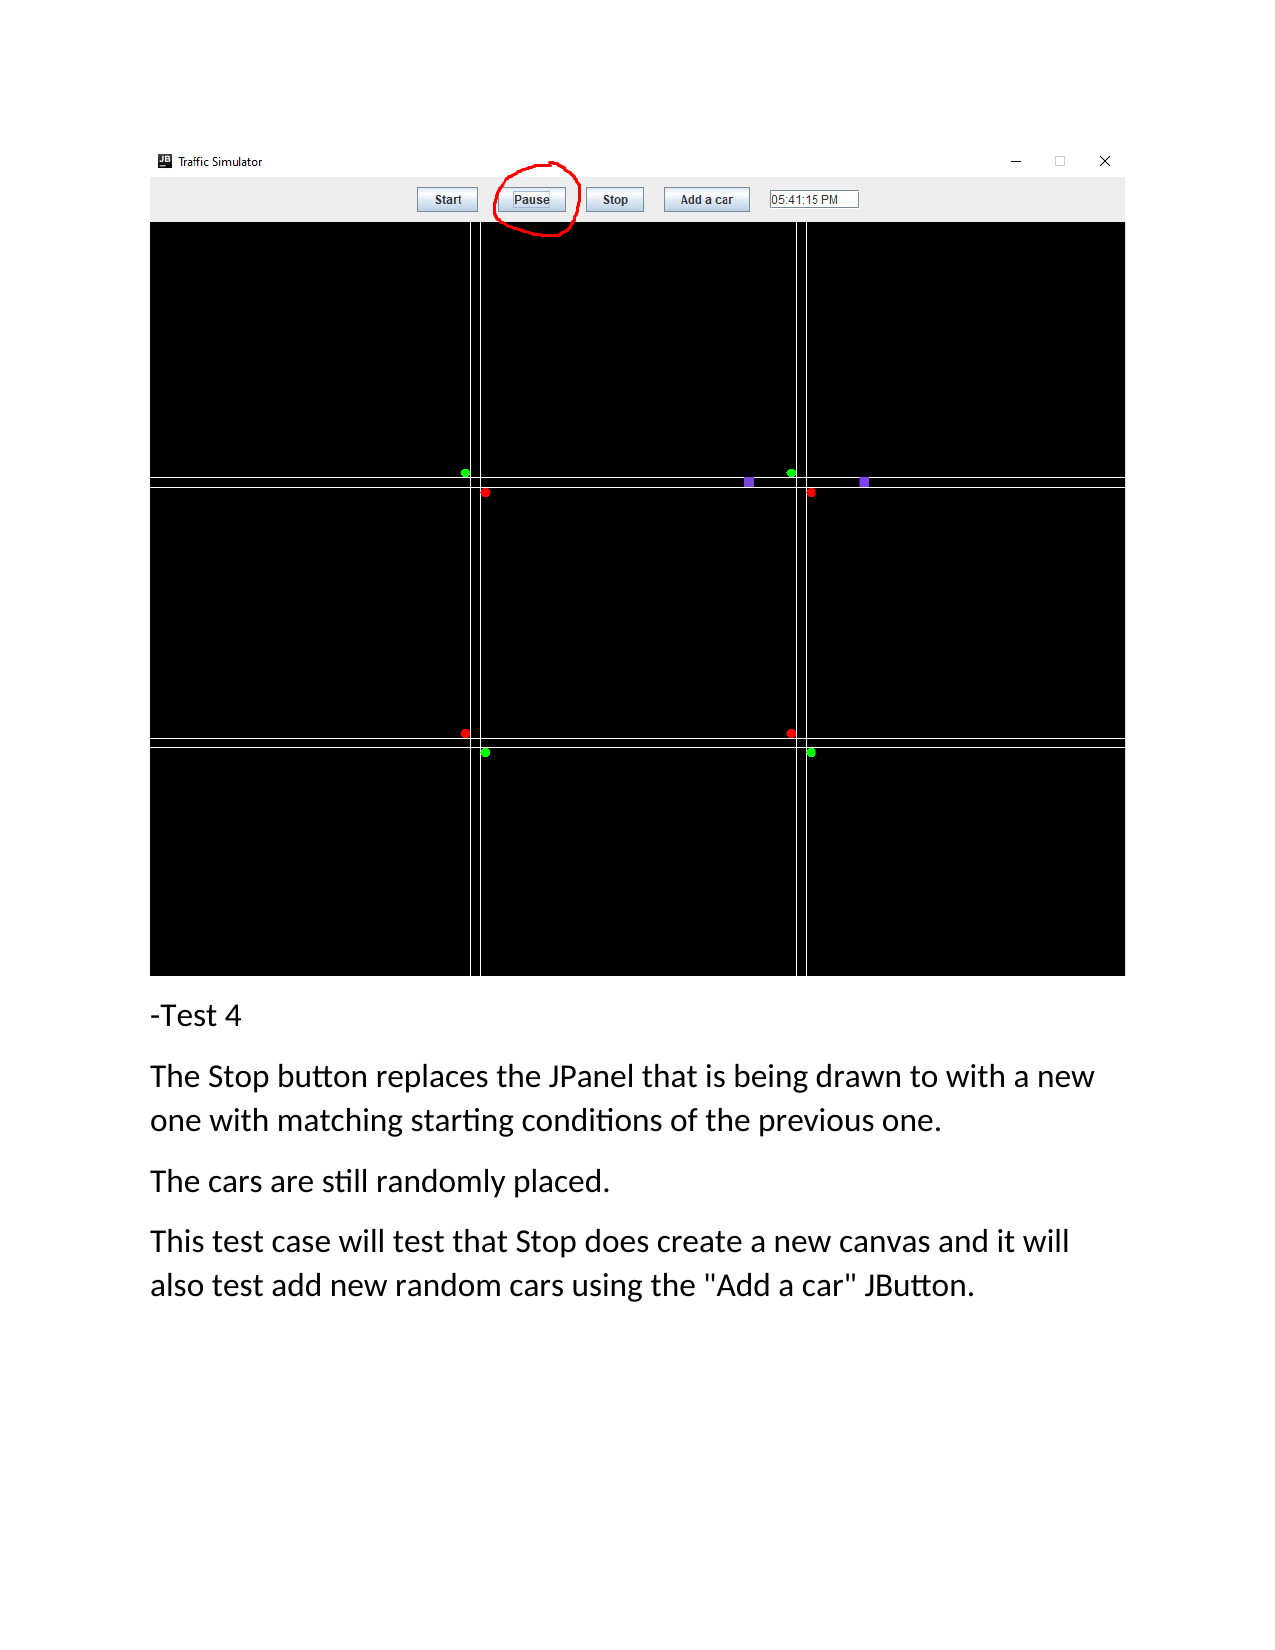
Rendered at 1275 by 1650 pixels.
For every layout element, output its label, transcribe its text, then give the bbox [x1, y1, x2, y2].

text This test case will test that Stop does create a new canvas and it will also test add new random cars using the "Add a car" JButton. [150, 1220, 1125, 1305]
text -Test 4 [150, 994, 1125, 1035]
text The Stop button replaces the JPanel that is being drawn to with a new one with matching starting conditions of the previous one. [150, 1055, 1125, 1140]
text The cars are still randomly placed. [150, 1159, 1125, 1200]
picture [150, 150, 1125, 976]
